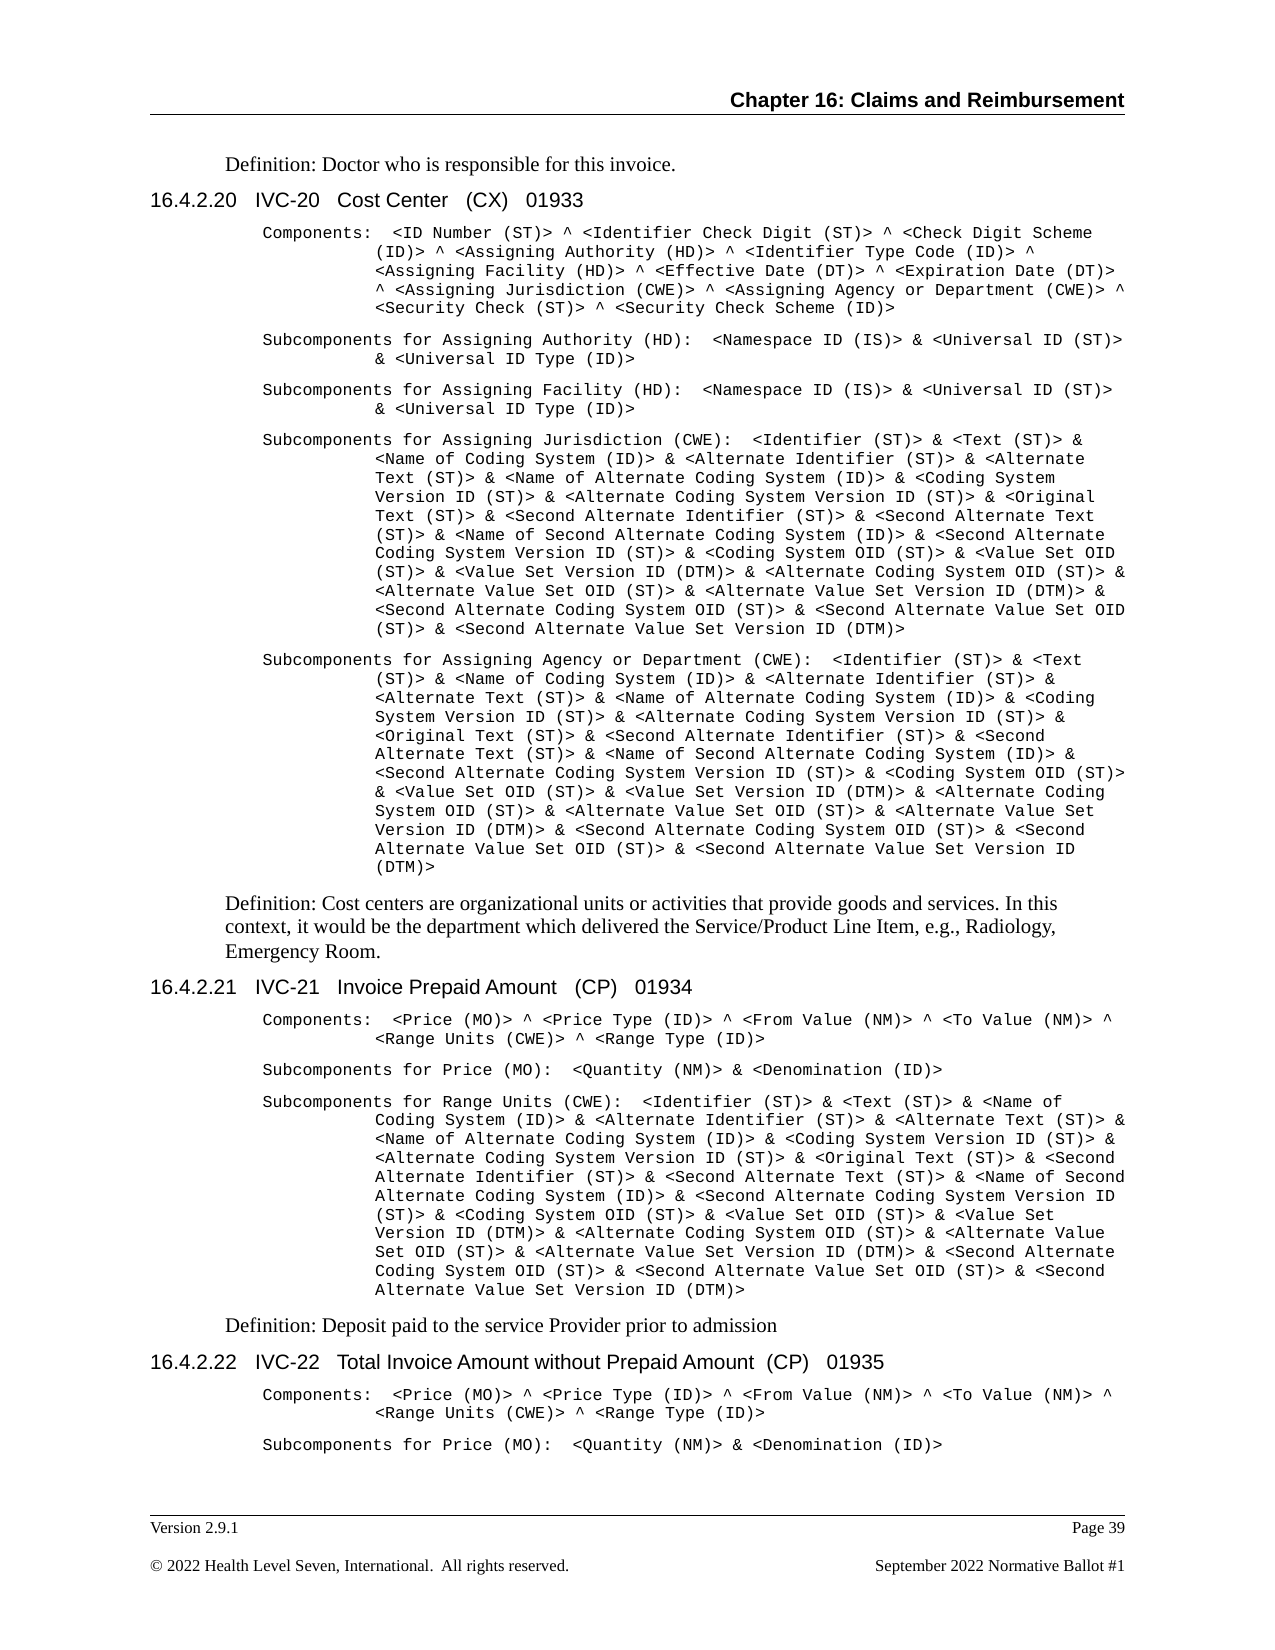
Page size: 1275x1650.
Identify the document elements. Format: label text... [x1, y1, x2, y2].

text Subcomponents for Assigning Agency or Department (CWE): <Identifier (ST)> & <Text (ST)> & <Name of Coding System (ID)> & <Alternate Identifier (ST)> & <Alternate Text (ST)> & <Name of Alternate Coding System (ID)> & <Coding System Version ID (ST)> & <Alternate Coding System Version ID (ST)> & <Original Text (ST)> & <Second Alternate Identifier (ST)> & <Second Alternate Text (ST)> & <Name of Second Alternate Coding System (ID)> & <Second Alternate Coding System Version ID (ST)> & <Coding System OID (ST)> & <Value Set OID (ST)> & <Value Set Version ID (DTM)> & <Alternate Coding System OID (ST)> & <Alternate Value Set OID (ST)> & <Alternate Value Set Version ID (DTM)> & <Second Alternate Coding System OID (ST)> & <Second Alternate Value Set OID (ST)> & <Second Alternate Value Set Version ID (DTM)> [262, 652, 1125, 878]
subtitle IVC-21 Invoice Prepaid Amount (CP) 01934 [150, 975, 1125, 999]
text Definition: Cost centers are organizational units or activities that provide goods and services. In this context, it would be the department which delivered the Service/Product Line Item, e.g., Radiology, Emergency Room. [225, 890, 1125, 963]
text Subcomponents for Assigning Authority (HD): <Namespace ID (IS)> & <Universal ID (ST)> & <Universal ID Type (ID)> [262, 331, 1125, 369]
text Subcomponents for Price (MO): <Quantity (NM)> & <Denomination (ID)> [262, 1062, 1125, 1081]
text Components: <Price (MO)> ^ <Price Type (ID)> ^ <From Value (NM)> ^ <To Value (NM)> ^ <Range Units (CWE)> ^ <Range Type (ID)> [262, 1386, 1125, 1424]
text Subcomponents for Price (MO): <Quantity (NM)> & <Denomination (ID)> [262, 1436, 1125, 1455]
subtitle IVC-22 Total Invoice Amount without Prepaid Amount (CP) 01935 [150, 1349, 1125, 1373]
text Subcomponents for Assigning Facility (HD): <Namespace ID (IS)> & <Universal ID (ST)> & <Universal ID Type (ID)> [262, 382, 1125, 419]
text Definition: Deposit paid to the service Provider prior to admission [225, 1313, 1125, 1337]
text Components: <Price (MO)> ^ <Price Type (ID)> ^ <From Value (NM)> ^ <To Value (NM)> ^ <Range Units (CWE)> ^ <Range Type (ID)> [262, 1012, 1125, 1049]
subtitle IVC-20 Cost Center (CX) 01933 [150, 188, 1125, 212]
text Definition: Doctor who is responsible for this invoice. [225, 152, 1125, 176]
text Components: <ID Number (ST)> ^ <Identifier Check Digit (ST)> ^ <Check Digit Scheme (ID)> ^ <Assigning Authority (HD)> ^ <Identifier Type Code (ID)> ^ <Assigning Facility (HD)> ^ <Effective Date (DT)> ^ <Expiration Date (DT)> ^ <Assigning Jurisdiction (CWE)> ^ <Assigning Agency or Department (CWE)> ^ <Security Check (ST)> ^ <Security Check Scheme (ID)> [262, 224, 1125, 319]
